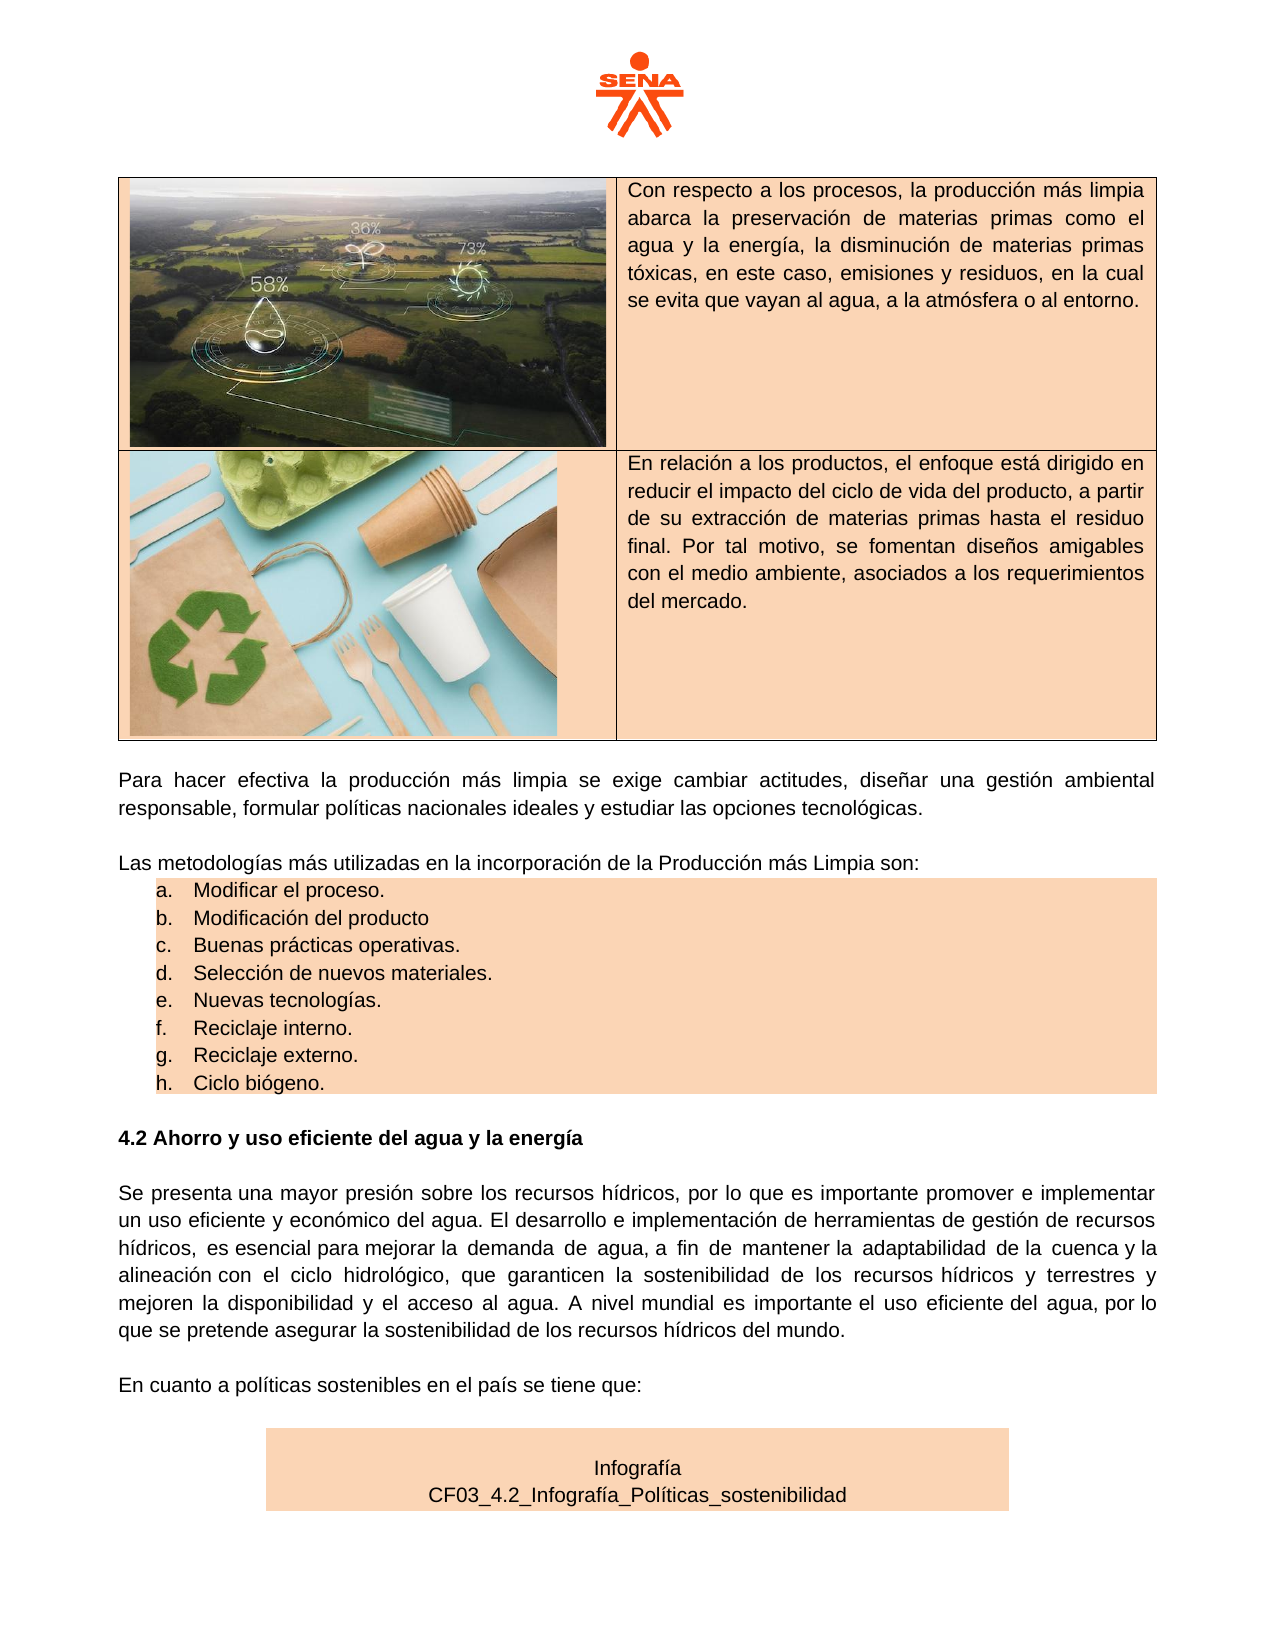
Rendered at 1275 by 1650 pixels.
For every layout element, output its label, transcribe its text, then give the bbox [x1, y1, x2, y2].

table_cell [119, 451, 616, 739]
text 4.2 Ahorro y uso eficiente del agua y la energía [118, 1126, 1157, 1149]
text Se presenta una mayor presión sobre los recursos hídricos, por lo que es importante promover e implementar un uso eficiente y económico del agua. El desarrollo e implementación de herramientas de gestión de recursos hídricos, es esencial para mejorar la demanda de agua, a fin de mantener la adaptabilidad de la cuenca y la alineación con el ciclo hidrológico, que garanticen la sostenibilidad de los recursos hídricos y terrestres y mejoren la disponibilidad y el acceso al agua. A nivel mundial es importante el uso eficiente del agua, por lo que se pretende asegurar la sostenibilidad de los recursos hídricos del mundo. [118, 1181, 1157, 1342]
picture [129, 178, 607, 447]
list Modificar el proceso. [156, 878, 1157, 902]
table_header Infografía CF03_4.2_Infografía_Políticas_sostenibilidad [266, 1428, 1009, 1511]
list Ciclo biógeno. [156, 1071, 1157, 1094]
table_header Con respecto a los procesos, la producción más limpia abarca la preservación de materias primas como el agua y la energía, la disminución de materias primas tóxicas, en este caso, emisiones y residuos, en la cual se evita que vayan al agua, a la atmósfera o al entorno. [617, 178, 1156, 450]
list Buenas prácticas operativas. [156, 933, 1157, 957]
text Para hacer efectiva la producción más limpia se exige cambiar actitudes, diseñar una gestión ambiental responsable, formular políticas nacionales ideales y estudiar las opciones tecnológicas. [118, 768, 1157, 819]
list Selección de nuevos materiales. [156, 961, 1157, 984]
list Nuevas tecnologías. [156, 988, 1157, 1012]
picture [585, 48, 690, 142]
text Las metodologías más utilizadas en la incorporación de la Producción más Limpia son: [118, 851, 1157, 874]
text En cuanto a políticas sostenibles en el país se tiene que: [118, 1373, 1157, 1397]
list Modificación del producto [156, 906, 1157, 929]
list Reciclaje externo. [156, 1043, 1157, 1067]
table_cell En relación a los productos, el enfoque está dirigido en reducir el impacto del ciclo de vida del producto, a partir de su extracción de materias primas hasta el residuo final. Por tal motivo, se fomentan diseños amigables con el medio ambiente, asociados a los requerimientos del mercado. [617, 451, 1156, 739]
table_header [119, 178, 616, 450]
picture [129, 451, 558, 736]
list Reciclaje interno. [156, 1016, 1157, 1039]
